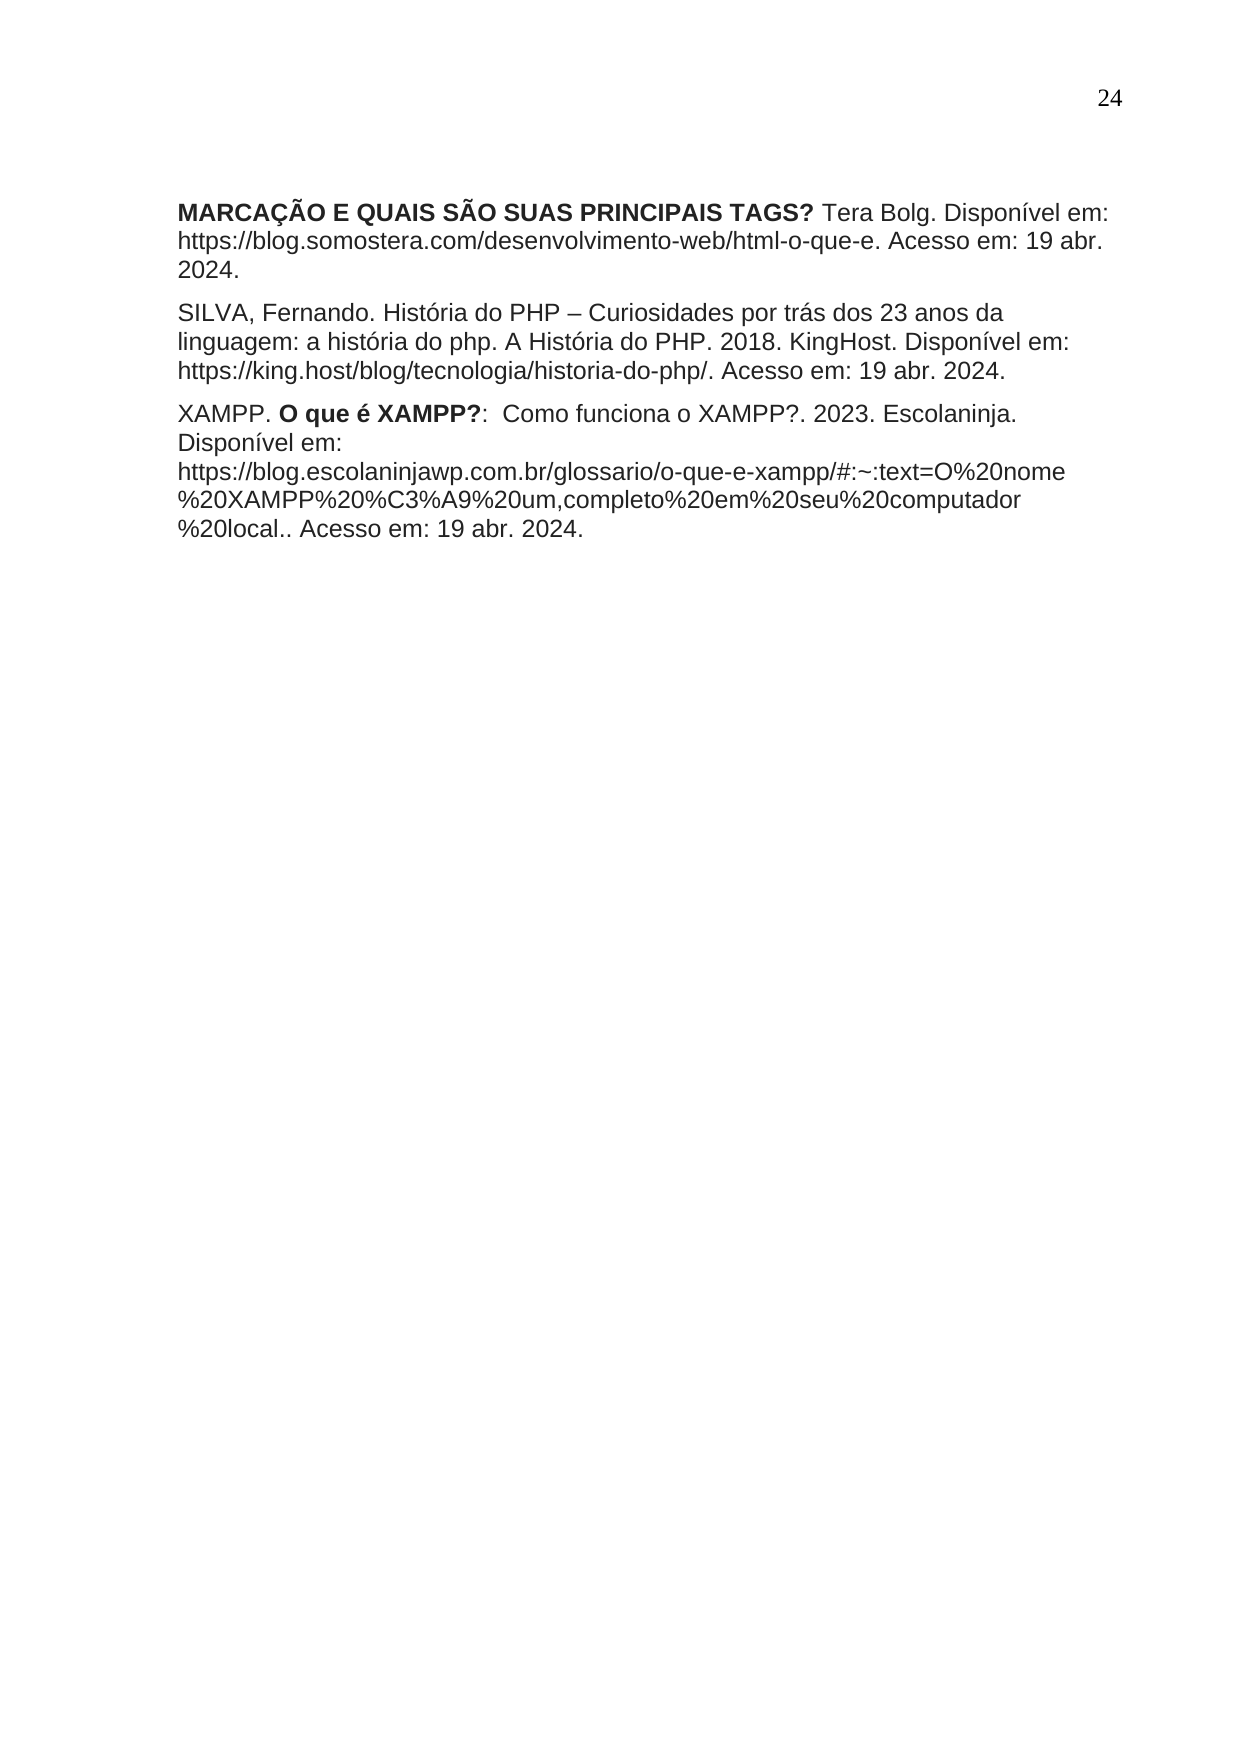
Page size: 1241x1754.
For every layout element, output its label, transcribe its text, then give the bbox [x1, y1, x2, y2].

text SILVA, Fernando. História do PHP – Curiosidades por trás dos 23 anos da linguagem: a história do php. A História do PHP. 2018. KingHost. Disponível em: https://king.host/blog/tecnologia/historia-do-php/. Acesso em: 19 abr. 2024. [177, 298, 1122, 385]
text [177, 198, 1122, 284]
text XAMPP. O que é XAMPP?: Como funciona o XAMPP?. 2023. Escolaninja. Disponível em: https://blog.escolaninjawp.com.br/glossario/o-que-e-xampp/#:~:text=O%20nome%20XAMPP%20%C3%A9%20um,completo%20em%20seu%20computador%20local.. Acesso em: 19 abr. 2024. [177, 399, 1122, 543]
